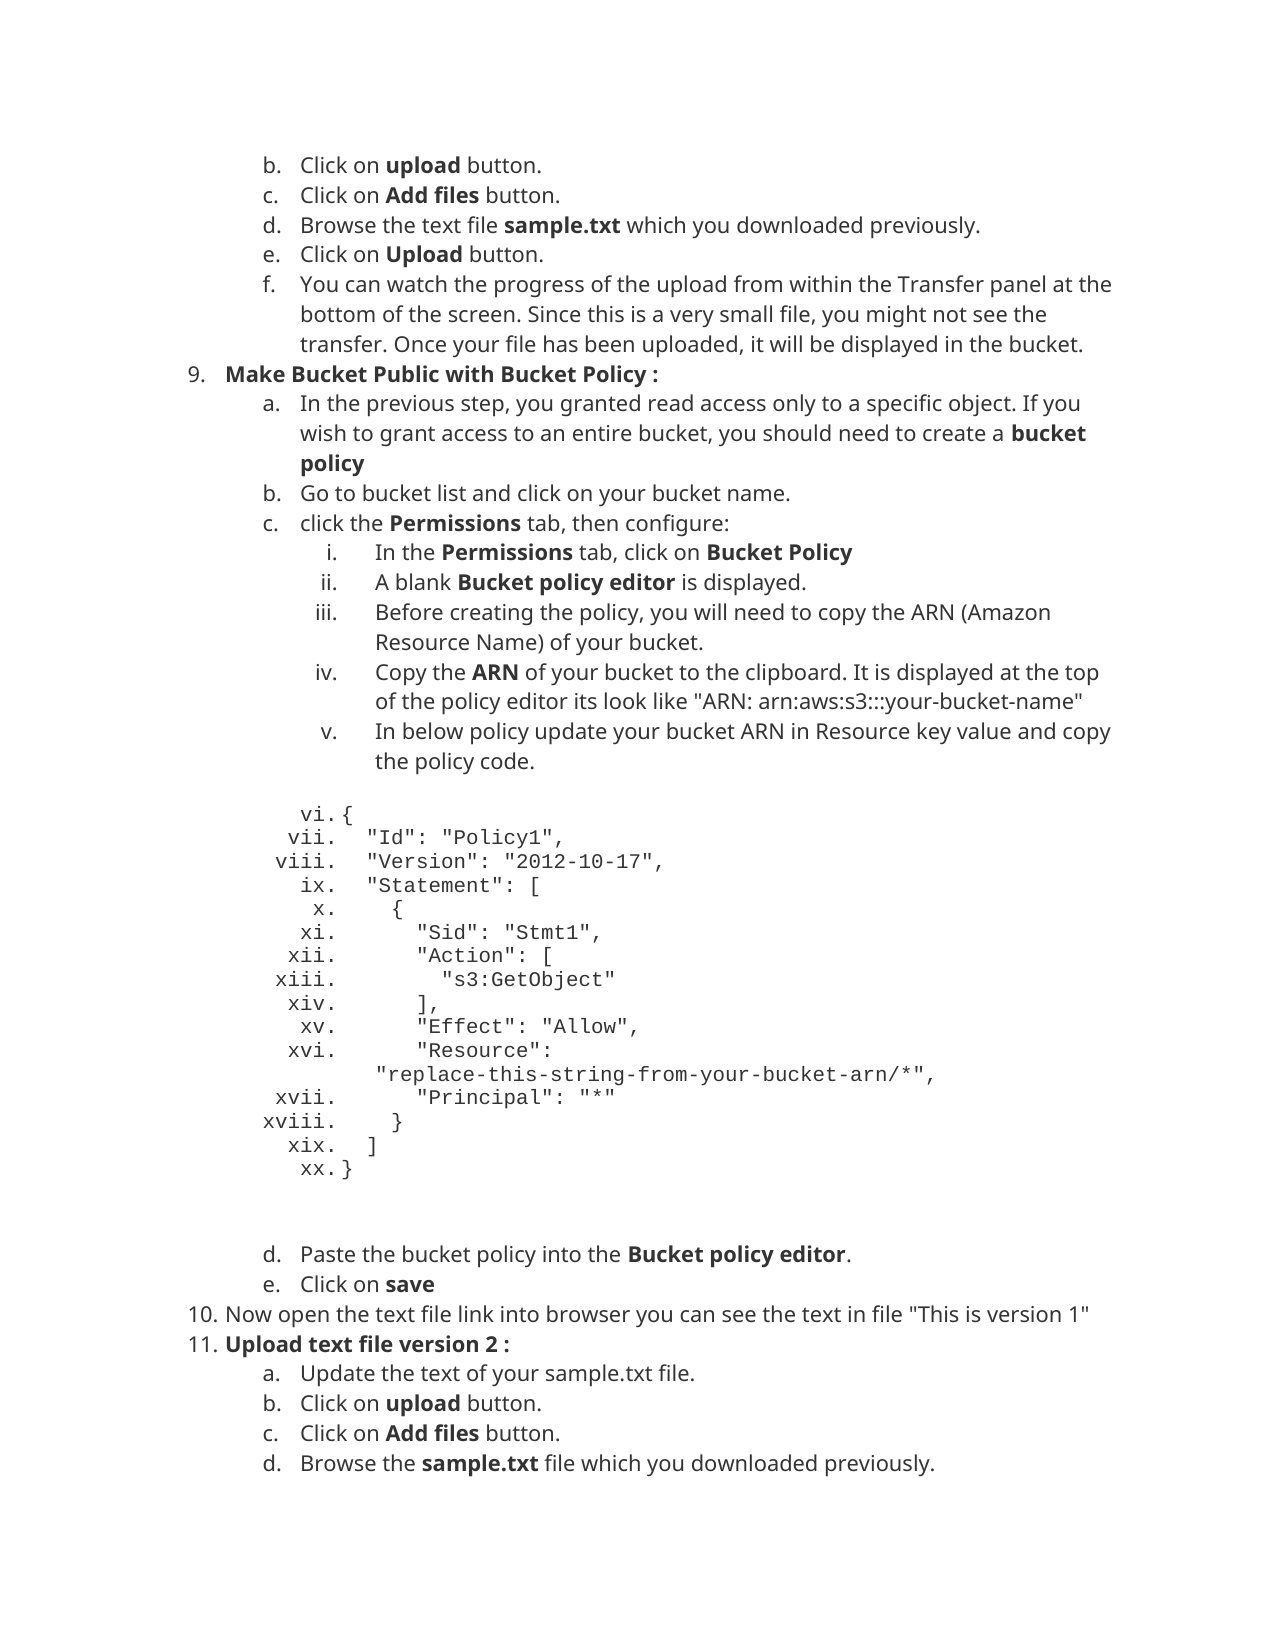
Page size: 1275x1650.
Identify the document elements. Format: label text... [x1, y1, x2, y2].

list Click on save [262, 1269, 1125, 1299]
list "Resource": "replace-this-string-from-your-bucket-arn/*", [337, 1040, 1125, 1087]
list Now open the text file link into browser you can see the text in file "This is version 1" [187, 1299, 1125, 1328]
list Click on upload button. [262, 150, 1125, 180]
list Go to bucket list and click on your bucket name. [262, 478, 1125, 507]
list Paste the bucket policy into the Bucket policy editor. [262, 1239, 1125, 1269]
list Copy the ARN of your bucket to the clipboard. It is displayed at the top of the policy editor its look like "ARN: arn:aws:s3:::your-bucket-name" [337, 656, 1125, 716]
list { [337, 804, 1125, 827]
list Update the text of your sample.txt file. [262, 1358, 1125, 1388]
list In the Permissions tab, click on Bucket Policy [337, 537, 1125, 567]
list You can watch the progress of the upload from within the Transfer panel at the bottom of the screen. Since this is a very small file, you might not see the transfer. Once your file has been uploaded, it will be displayed in the bucket. [262, 269, 1125, 358]
list "Principal": "*" [337, 1087, 1125, 1111]
list ], [337, 993, 1125, 1016]
list Before creating the policy, you will need to copy the ARN (Amazon Resource Name) of your bucket. [337, 597, 1125, 656]
list } [337, 1111, 1125, 1135]
list "Id": "Policy1", [337, 827, 1125, 851]
list Browse the text file sample.txt which you downloaded previously. [262, 209, 1125, 239]
list Click on Add files button. [262, 180, 1125, 209]
list In below policy update your bucket ARN in Resource key value and copy the policy code. [337, 716, 1125, 804]
list In the previous step, you granted read access only to a specific object. If you wish to grant access to an entire bucket, you should need to create a bucket policy [262, 388, 1125, 478]
list click the Permissions tab, then configure: [262, 507, 1125, 537]
list "s3:GetObject" [337, 969, 1125, 993]
list } [337, 1158, 1125, 1182]
list Make Bucket Public with Bucket Policy : [187, 358, 1125, 388]
list "Version": "2012-10-17", [337, 851, 1125, 874]
list "Action": [ [337, 946, 1125, 969]
list Click on Upload button. [262, 239, 1125, 269]
list Click on Add files button. [262, 1418, 1125, 1448]
list Upload text file version 2 : [187, 1328, 1125, 1358]
list ] [337, 1135, 1125, 1158]
list { [337, 898, 1125, 922]
list "Effect": "Allow", [337, 1016, 1125, 1040]
list A blank Bucket policy editor is displayed. [337, 567, 1125, 597]
list "Statement": [ [337, 874, 1125, 898]
list Click on upload button. [262, 1388, 1125, 1418]
list Browse the sample.txt file which you downloaded previously. [262, 1448, 1125, 1477]
list "Sid": "Stmt1", [337, 922, 1125, 946]
